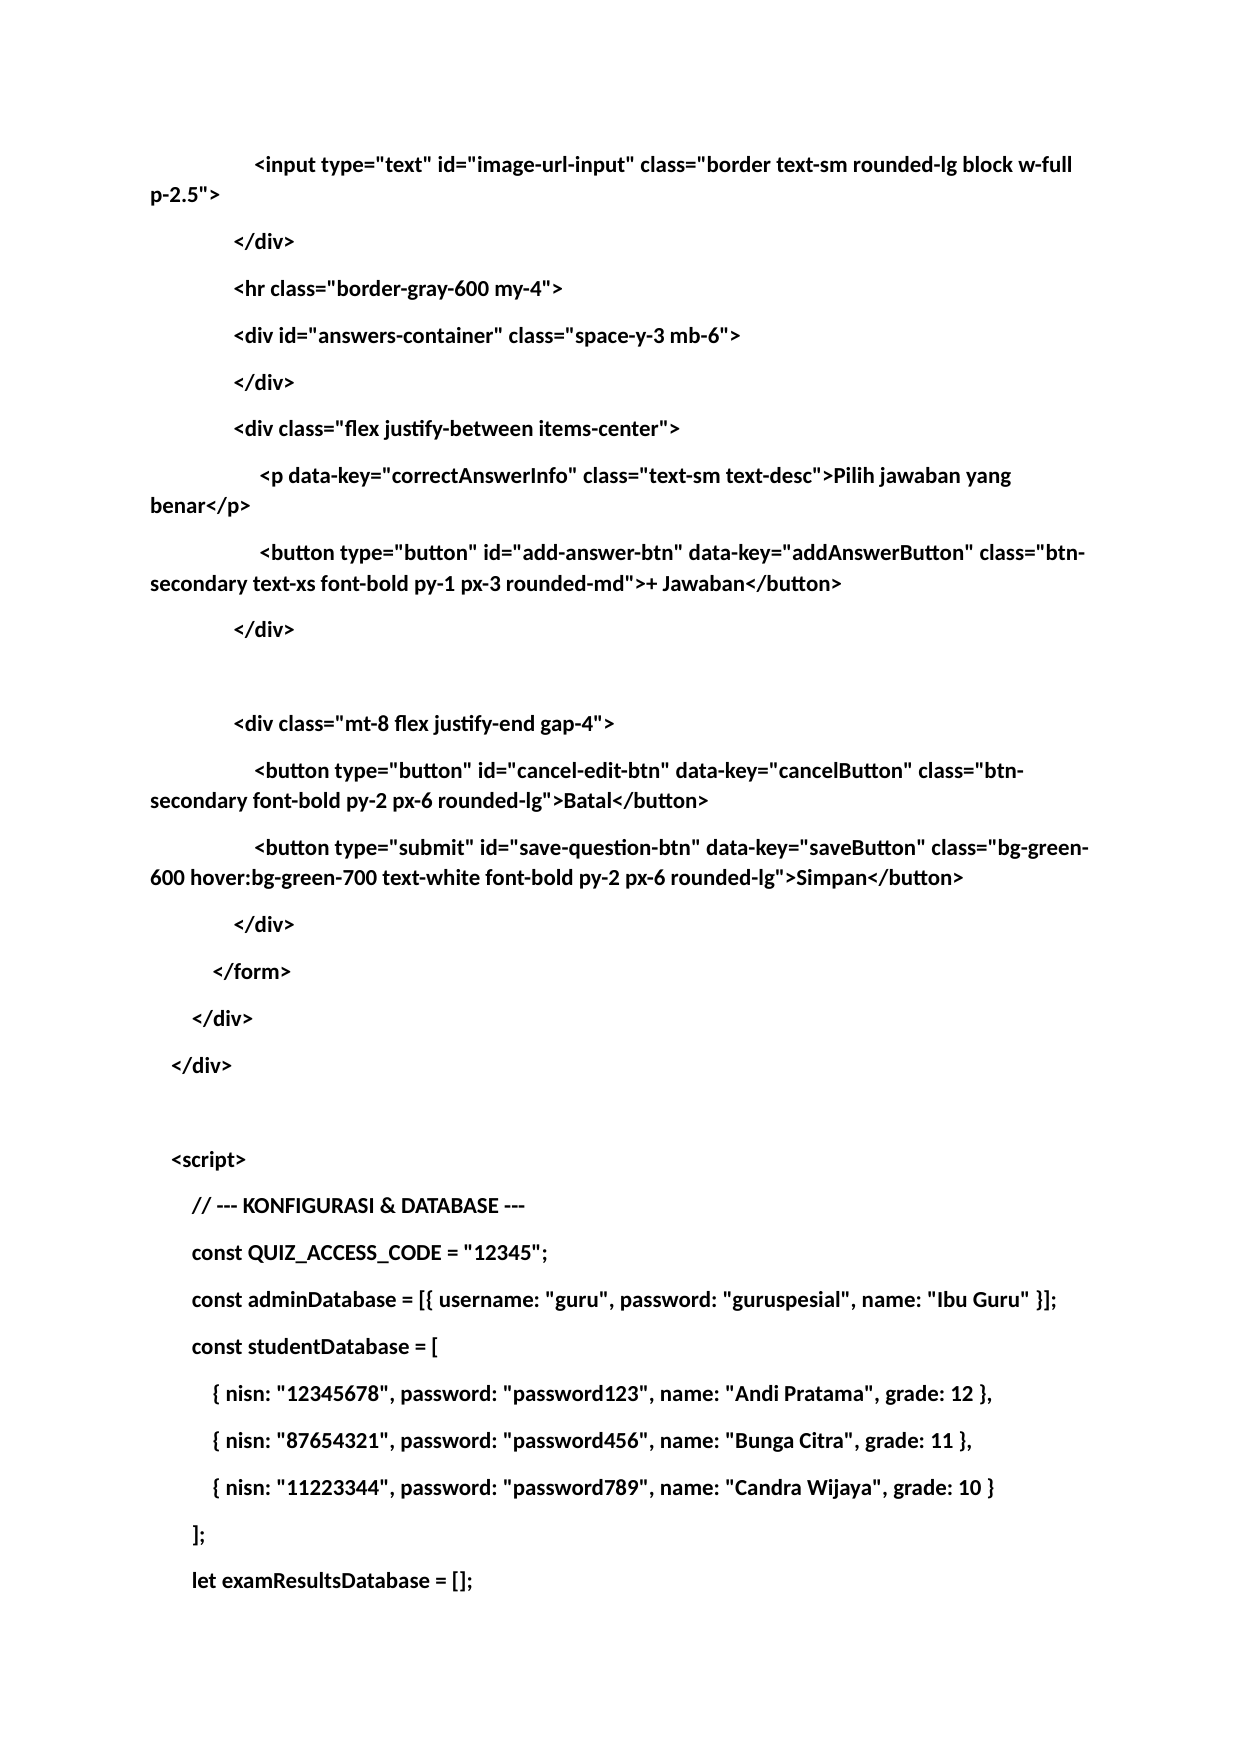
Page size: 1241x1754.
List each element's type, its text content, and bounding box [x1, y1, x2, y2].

text </div> [150, 1004, 1090, 1032]
text <hr class="border-gray-600 my-4"> [150, 274, 1090, 302]
text let examResultsDatabase = []; [150, 1567, 1090, 1595]
text { nisn: "87654321", password: "password456", name: "Bunga Citra", grade: 11 }, [150, 1426, 1090, 1454]
text <p data-key="correctAnswerInfo" class="text-sm text-desc">Pilih jawaban yang benar</p> [150, 461, 1090, 520]
text </div> [150, 227, 1090, 255]
text </div> [150, 1051, 1090, 1079]
text ]; [150, 1520, 1090, 1548]
text </div> [150, 616, 1090, 644]
text </div> [150, 910, 1090, 938]
text <input type="text" id="image-url-input" class="border text-sm rounded-lg block w-full p-2.5"> [150, 150, 1090, 208]
text const QUIZ_ACCESS_CODE = "12345"; [150, 1238, 1090, 1267]
text <div class="mt-8 flex justify-end gap-4"> [150, 709, 1090, 737]
text const studentDatabase = [ [150, 1332, 1090, 1360]
text { nisn: "11223344", password: "password789", name: "Candra Wijaya", grade: 10 } [150, 1473, 1090, 1501]
text <div class="flex justify-between items-center"> [150, 414, 1090, 443]
text <button type="button" id="cancel-edit-btn" data-key="cancelButton" class="btn-secondary font-bold py-2 px-6 rounded-lg">Batal</button> [150, 756, 1090, 814]
text </div> [150, 368, 1090, 396]
text <script> [150, 1145, 1090, 1173]
text { nisn: "12345678", password: "password123", name: "Andi Pratama", grade: 12 }, [150, 1379, 1090, 1407]
text <button type="button" id="add-answer-btn" data-key="addAnswerButton" class="btn-secondary text-xs font-bold py-1 px-3 rounded-md">+ Jawaban</button> [150, 538, 1090, 597]
text const adminDatabase = [{ username: "guru", password: "guruspesial", name: "Ibu Guru" }]; [150, 1285, 1090, 1313]
text // --- KONFIGURASI & DATABASE --- [150, 1192, 1090, 1220]
text <div id="answers-container" class="space-y-3 mb-6"> [150, 321, 1090, 349]
text <button type="submit" id="save-question-btn" data-key="saveButton" class="bg-green-600 hover:bg-green-700 text-white font-bold py-2 px-6 rounded-lg">Simpan</button> [150, 833, 1090, 892]
text </form> [150, 957, 1090, 985]
